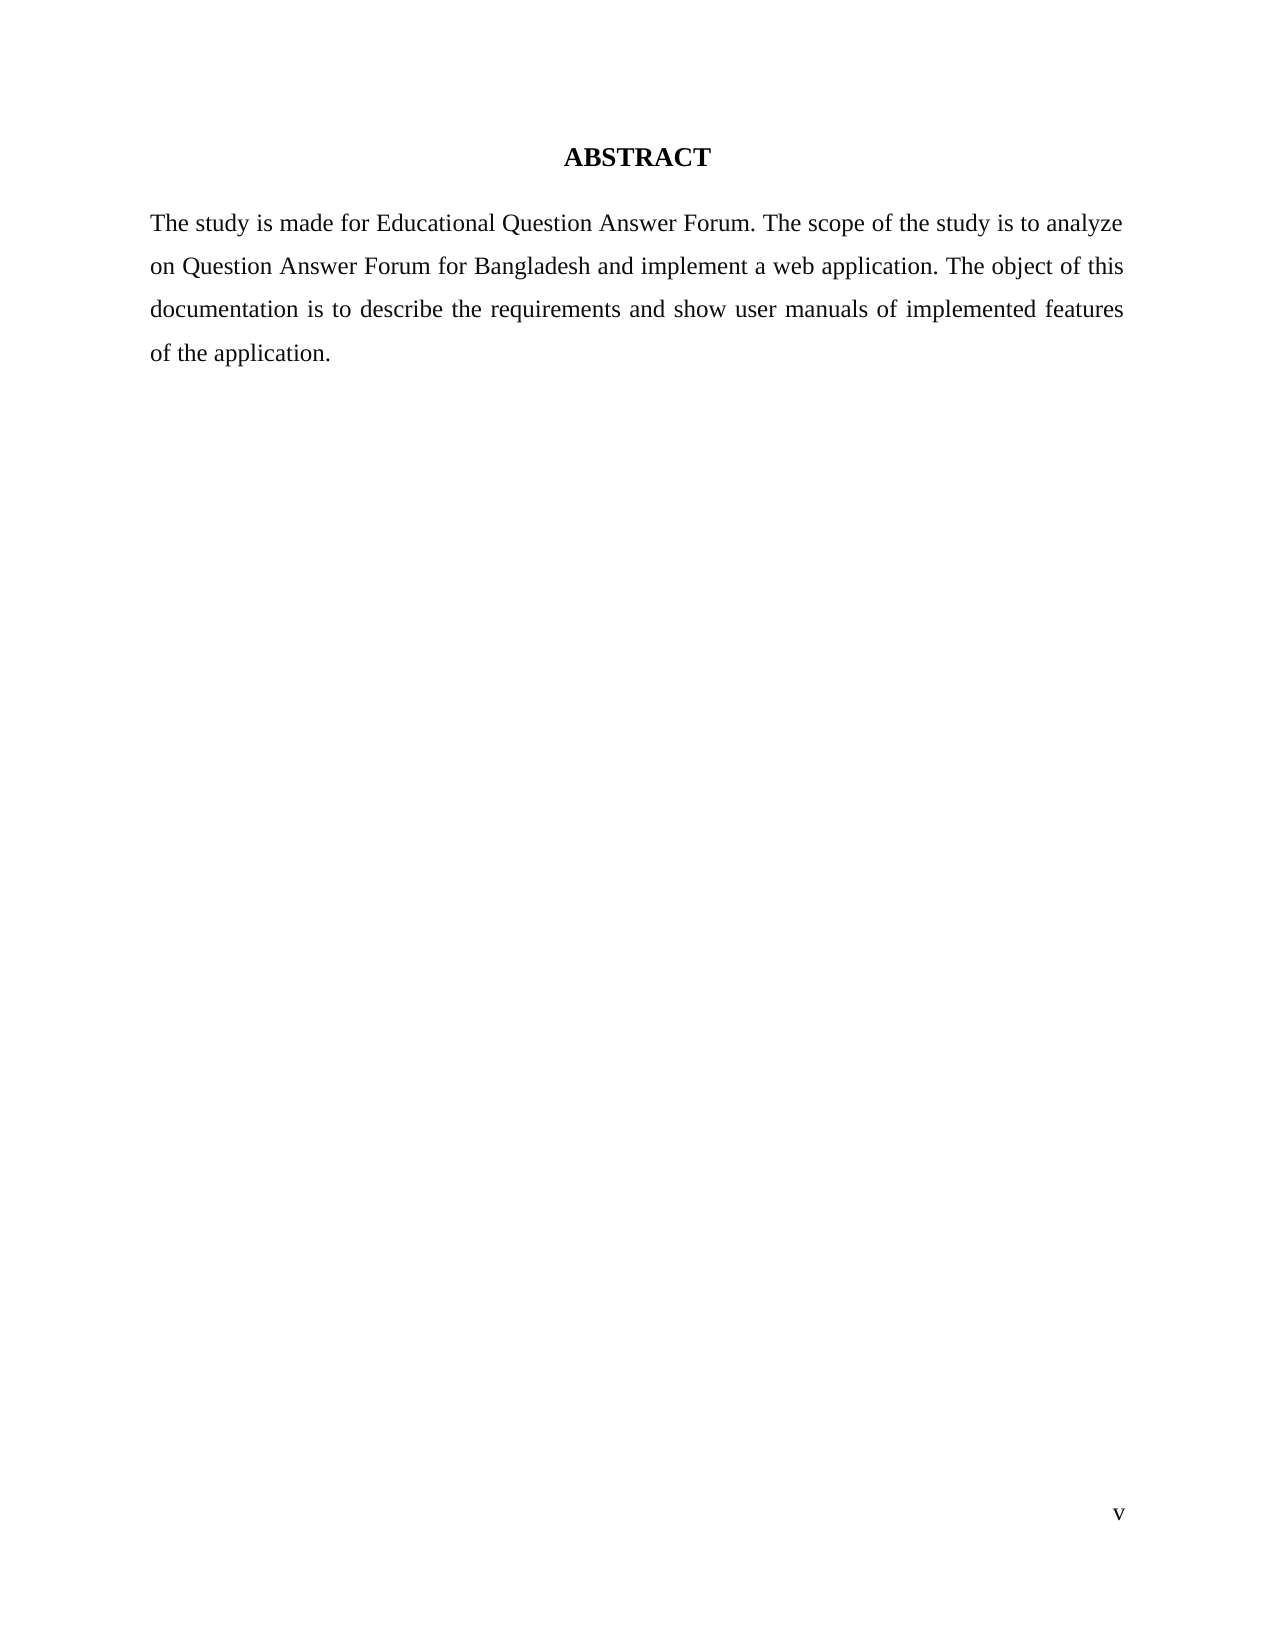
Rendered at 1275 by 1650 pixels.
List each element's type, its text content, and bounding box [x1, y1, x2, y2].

subtitle ABSTRACT [150, 141, 1125, 172]
text The study is made for Educational Question Answer Forum. The scope of the study is to analyze on Question Answer Forum for Bangladesh and implement a web application. The object of this documentation is to describe the requirements and show user manuals of implemented features of the application. [150, 208, 1125, 366]
